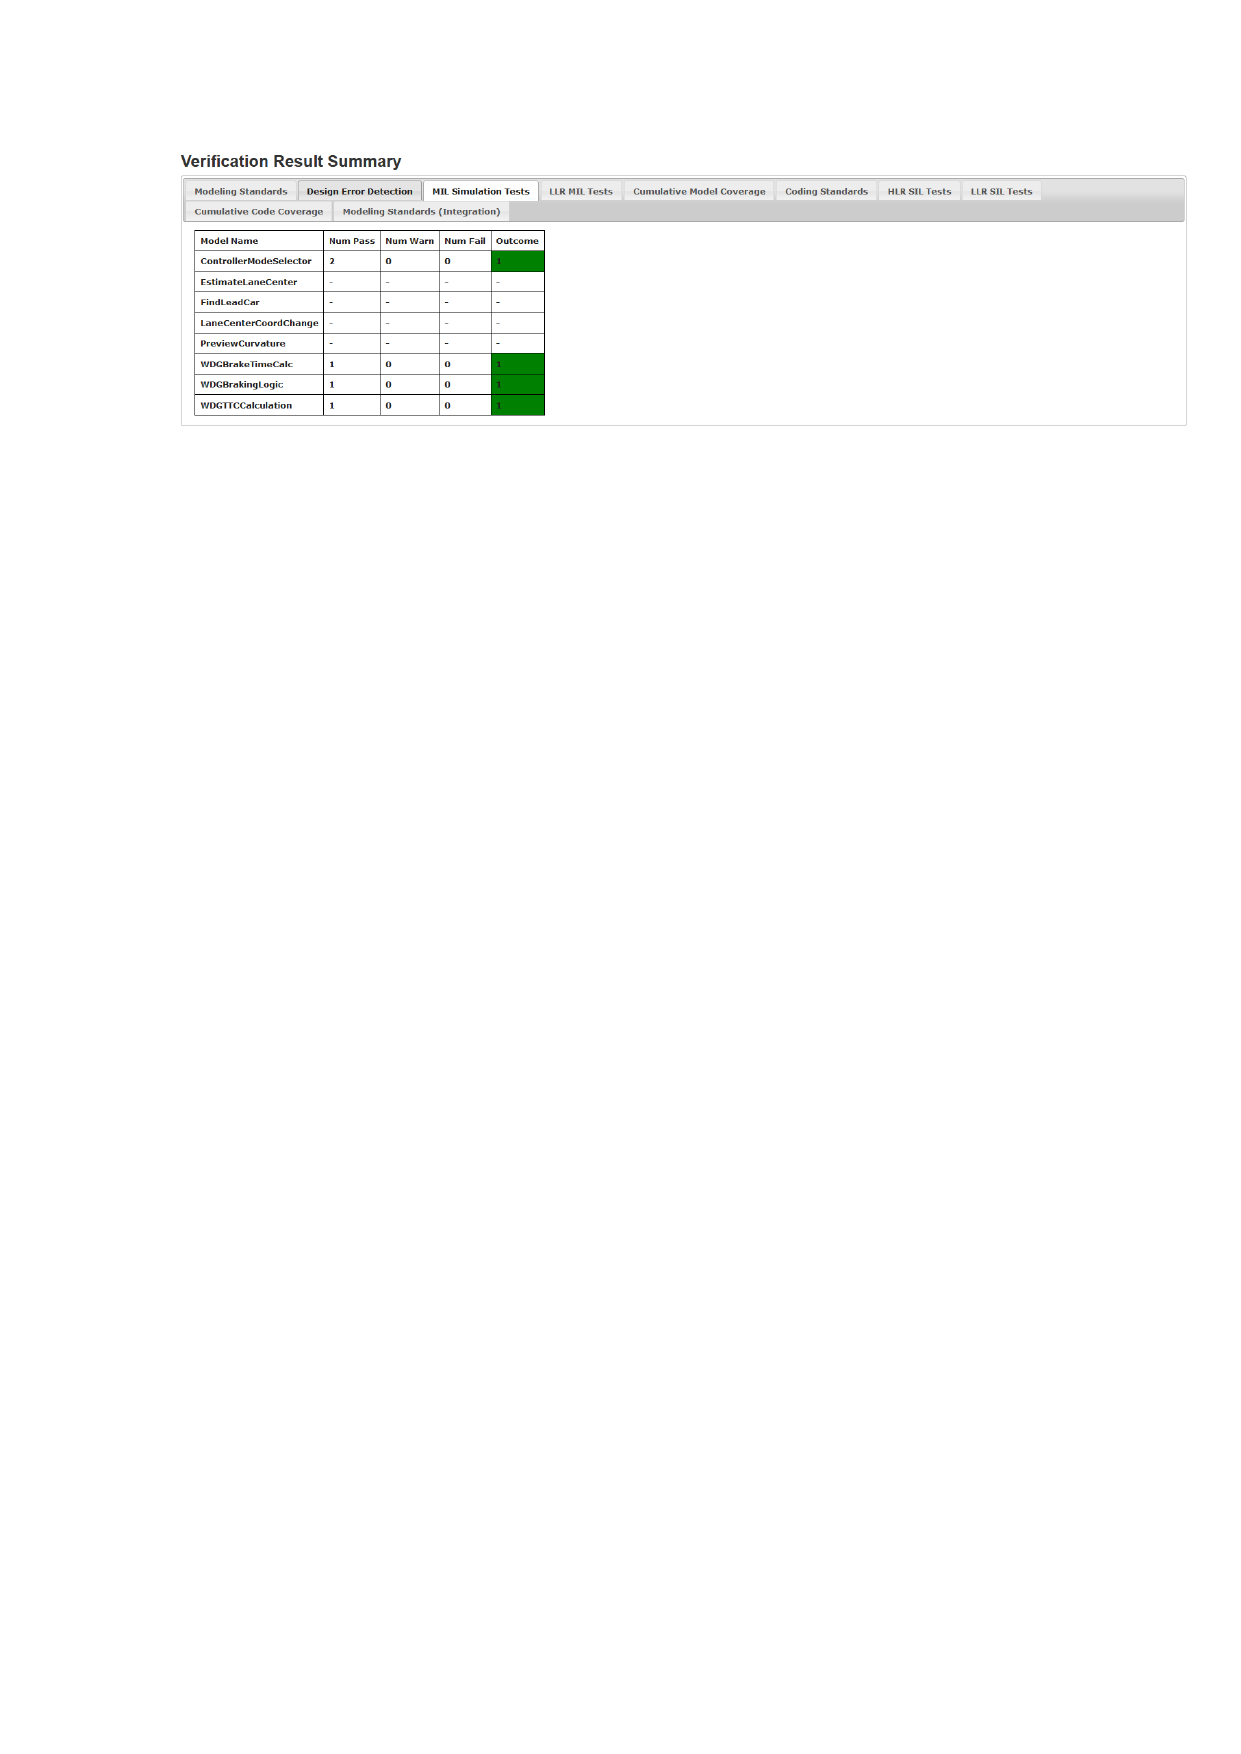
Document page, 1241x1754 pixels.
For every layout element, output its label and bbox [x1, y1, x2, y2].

picture [178, 150, 1194, 427]
